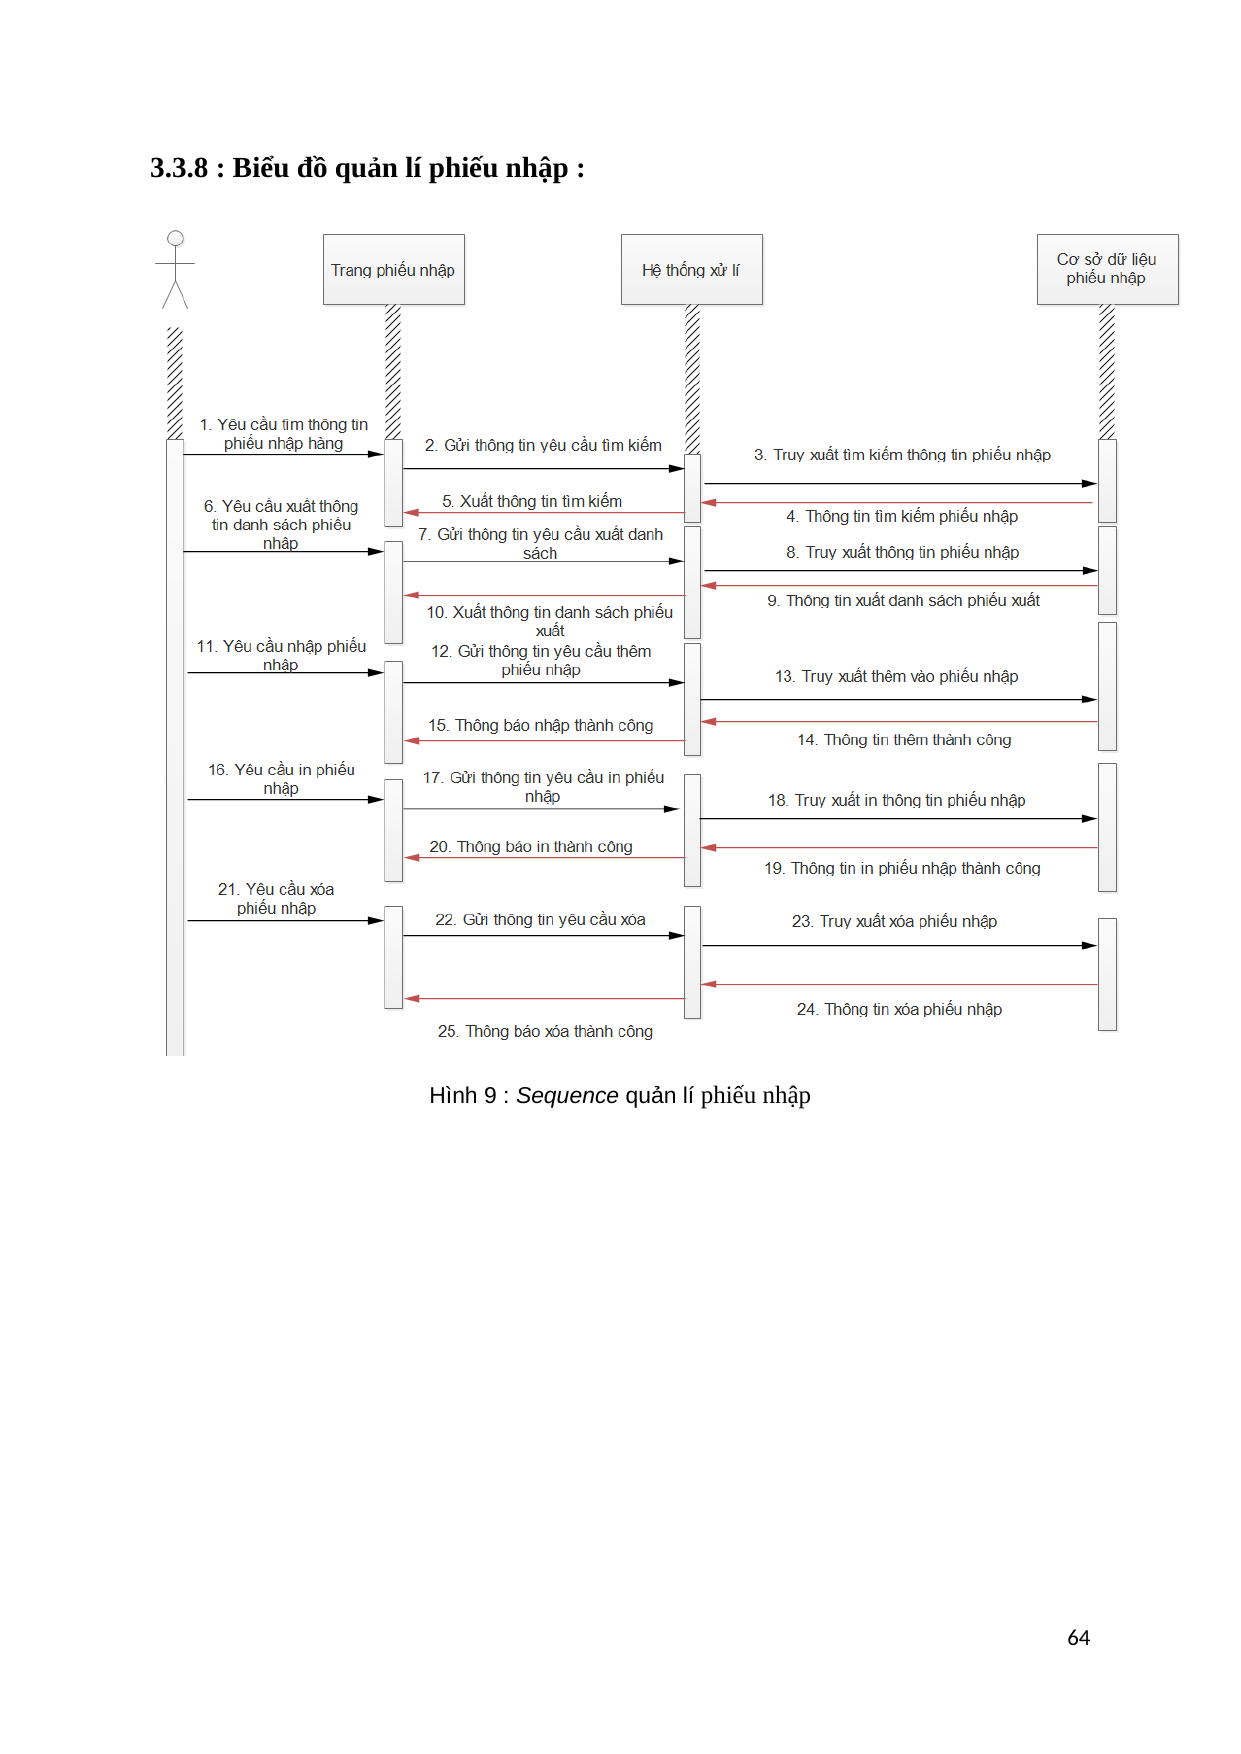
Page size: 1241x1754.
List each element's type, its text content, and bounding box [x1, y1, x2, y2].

picture [150, 208, 1189, 1056]
text Hình 9 : Sequence quản lí phiếu nhập [150, 1080, 1090, 1109]
text 3.3.8 : Biểu đồ quản lí phiếu nhập : [150, 150, 1090, 183]
